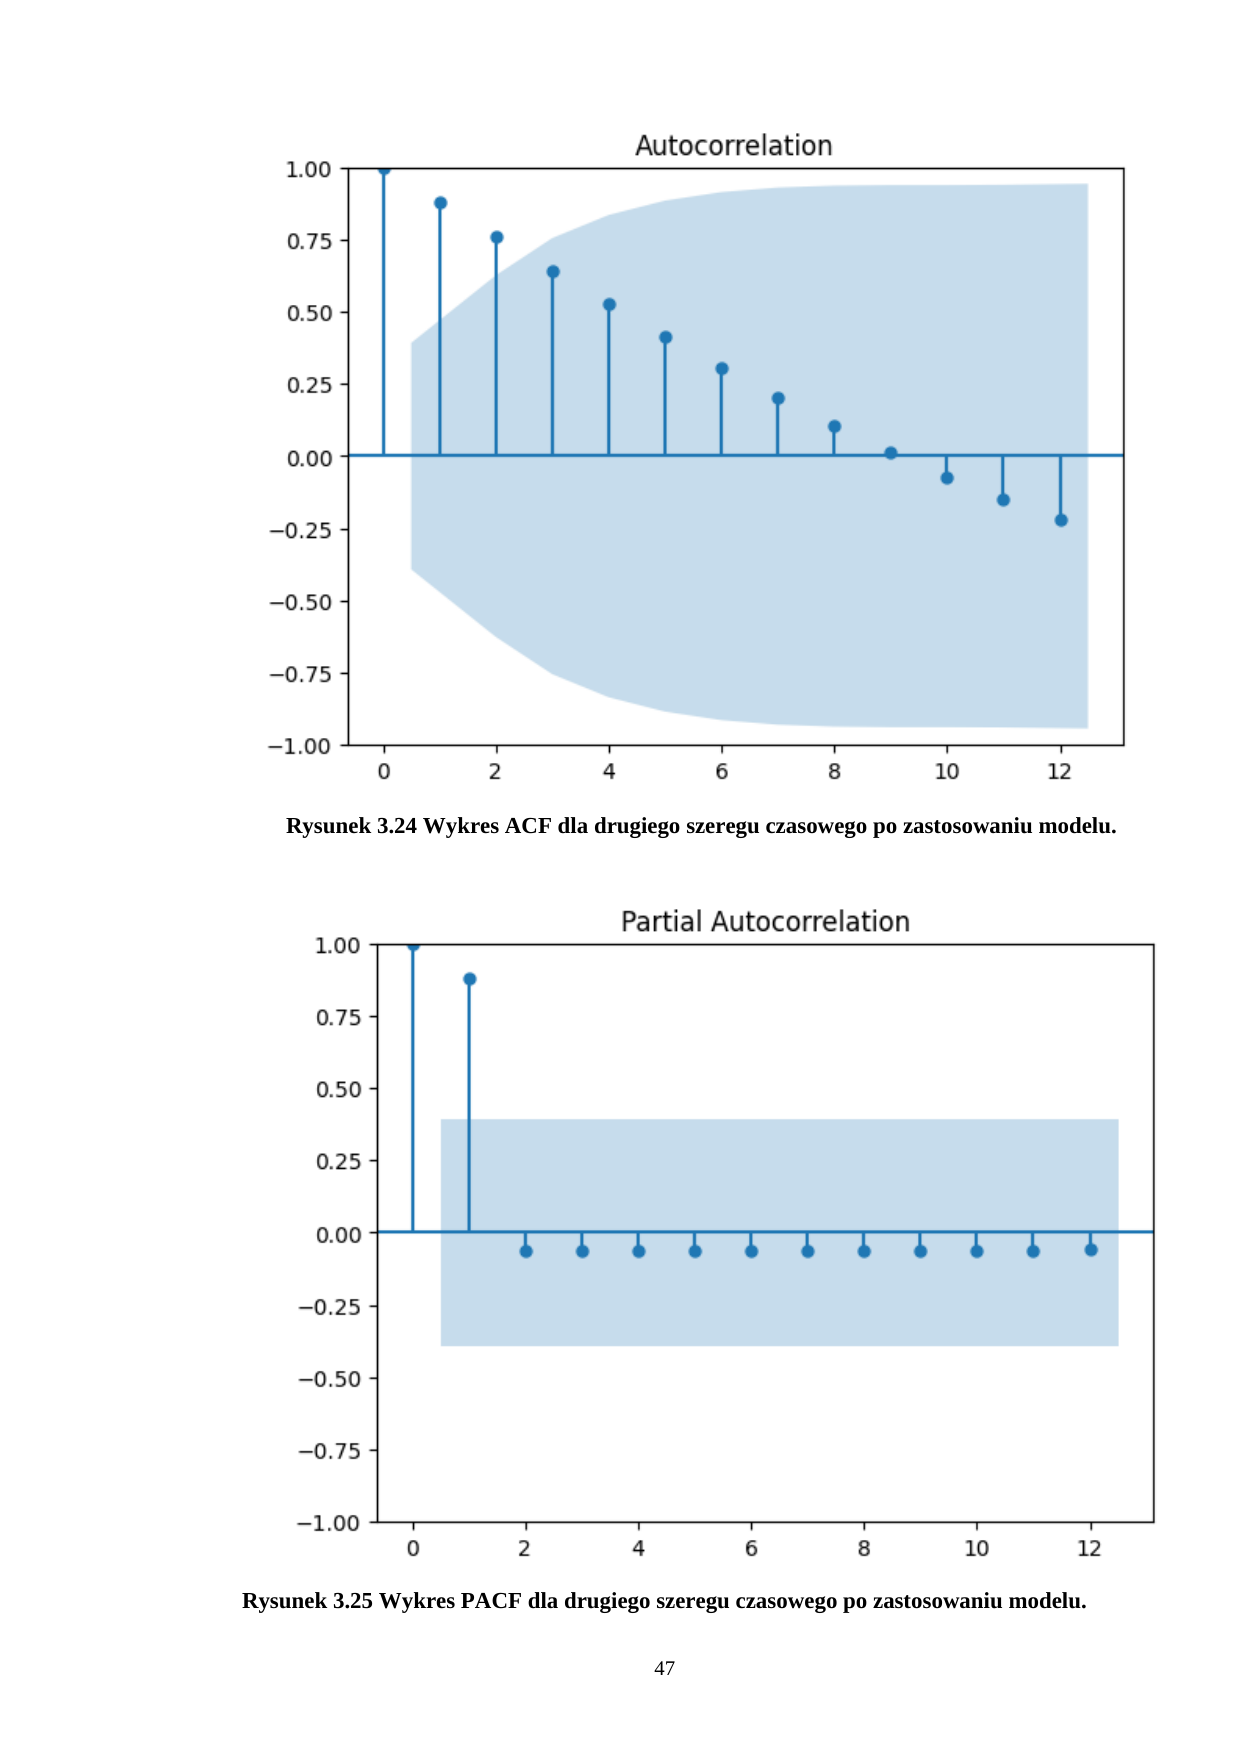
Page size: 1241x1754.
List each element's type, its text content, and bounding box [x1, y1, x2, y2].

picture [280, 894, 1169, 1575]
picture [251, 118, 1139, 798]
text Rysunek 3.24 Wykres ACF dla drugiego szeregu czasowego po zastosowaniu modelu. [207, 812, 1122, 838]
